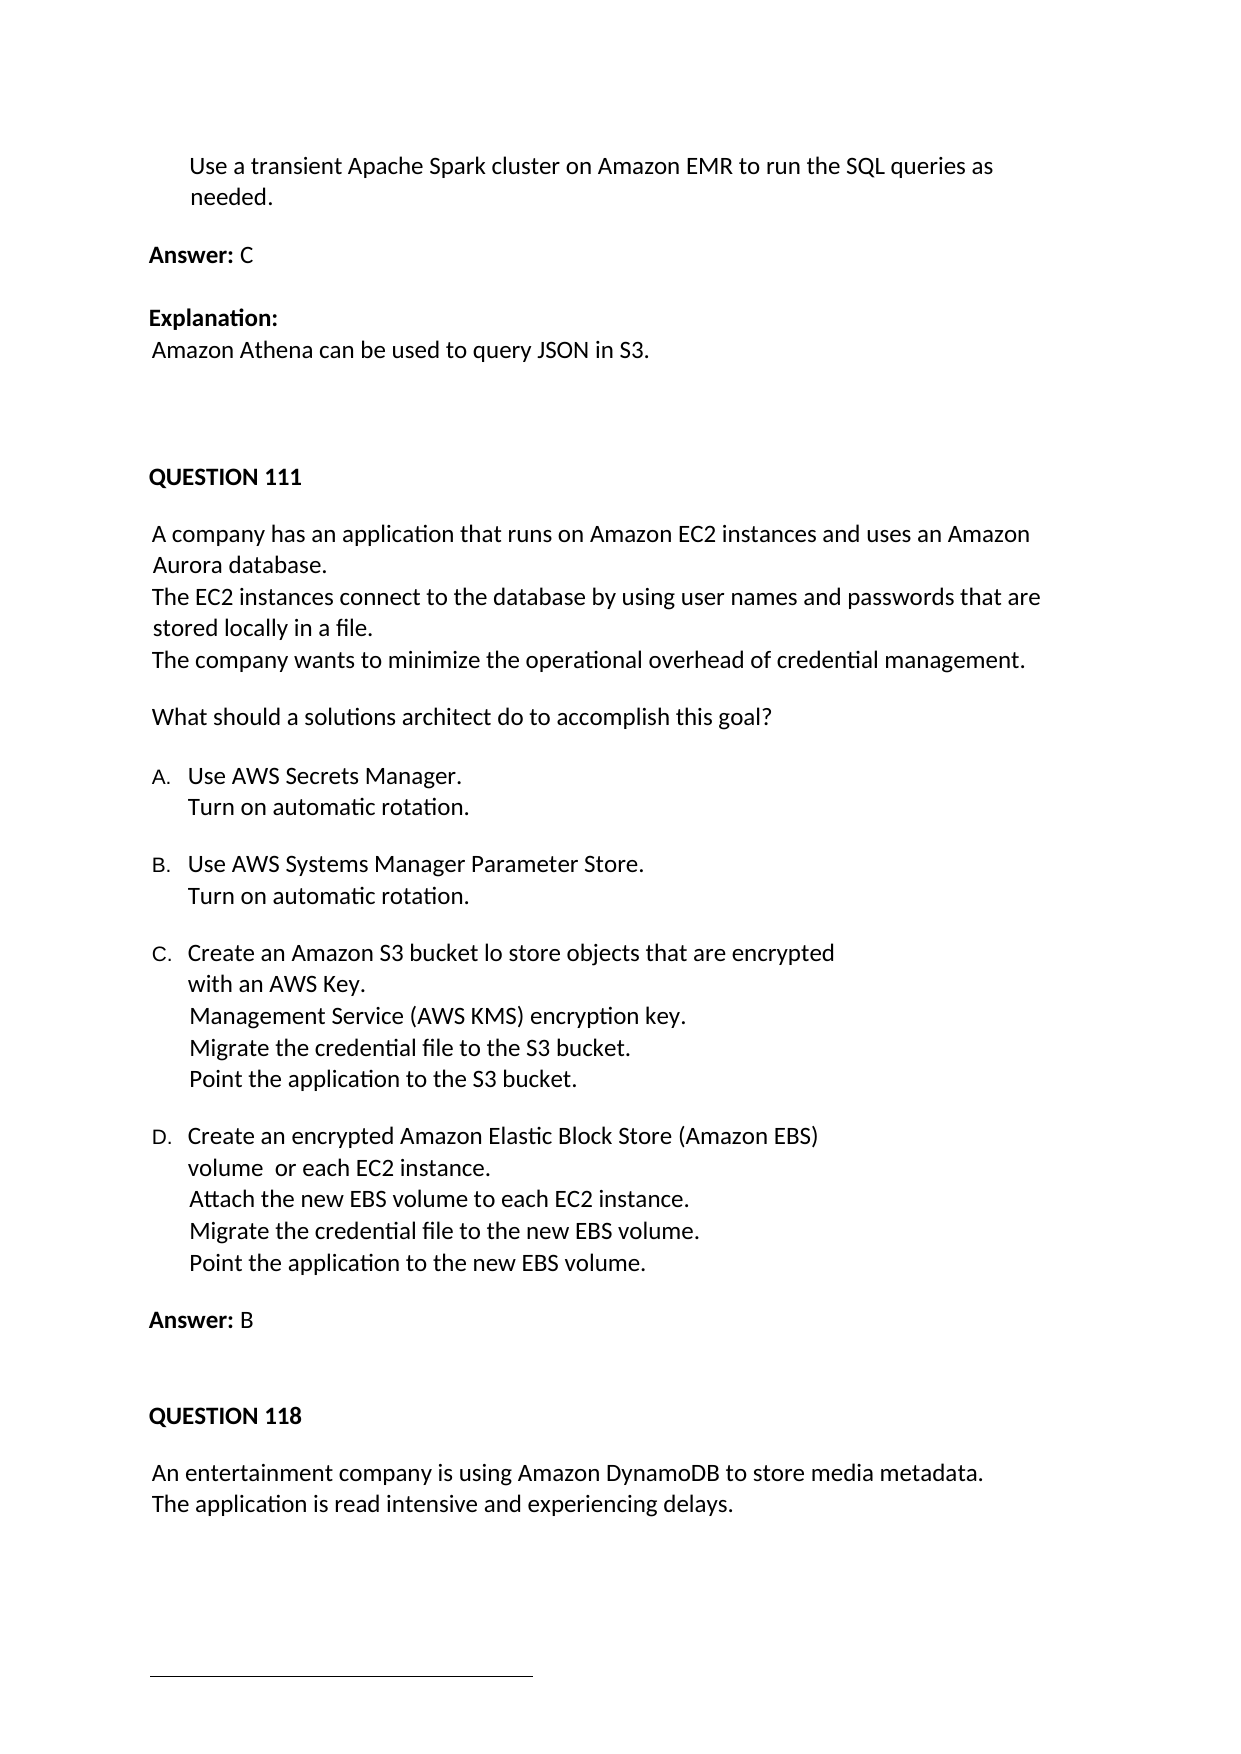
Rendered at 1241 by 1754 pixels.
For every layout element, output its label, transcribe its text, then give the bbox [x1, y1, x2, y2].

list Use AWS Systems Manager Parameter Store. [152, 848, 874, 879]
text Turn on automatic rotation. [188, 792, 874, 822]
text QUESTION 111 [148, 461, 335, 492]
text The EC2 instances connect to the database by using user names and passwords that are stored locally in a file. [152, 581, 1061, 643]
text Point the application to the new EBS volume. [189, 1247, 714, 1277]
text An entertainment company is using Amazon DynamoDB to store media metadata. [152, 1457, 1061, 1487]
text The company wants to minimize the operational overhead of credential management. [152, 644, 1061, 675]
text Amazon Athena can be used to query JSON in S3. [152, 334, 1061, 365]
text What should a solutions architect do to accomplish this goal? [152, 701, 1061, 732]
text Explanation: [148, 302, 335, 333]
text Point the application to the S3 bucket. [189, 1063, 658, 1094]
list Use AWS Secrets Manager. [152, 760, 874, 790]
text The application is read intensive and experiencing delays. [152, 1488, 1061, 1519]
text Answer: B [148, 1304, 335, 1335]
list Create an encrypted Amazon Elastic Block Store (Amazon EBS) volume or each EC2 instance. [152, 1120, 874, 1182]
text Migrate the credential file to the S3 bucket. [189, 1032, 658, 1062]
text Turn on automatic rotation. [188, 880, 874, 911]
text Answer: C [148, 239, 335, 269]
list Create an Amazon S3 bucket lo store objects that are encrypted with an AWS Key. [152, 937, 874, 999]
text Attach the new EBS volume to each EC2 instance. [189, 1183, 1061, 1214]
text Management Service (AWS KMS) encryption key. [189, 1000, 1061, 1031]
text A company has an application that runs on Amazon EC2 instances and uses an Amazon Aurora database. [152, 518, 1061, 580]
text Migrate the credential file to the new EBS volume. [189, 1215, 714, 1246]
text QUESTION 118 [148, 1400, 335, 1430]
text Use a transient Apache Spark cluster on Amazon EMR to run the SQL queries as needed. [189, 150, 1061, 212]
